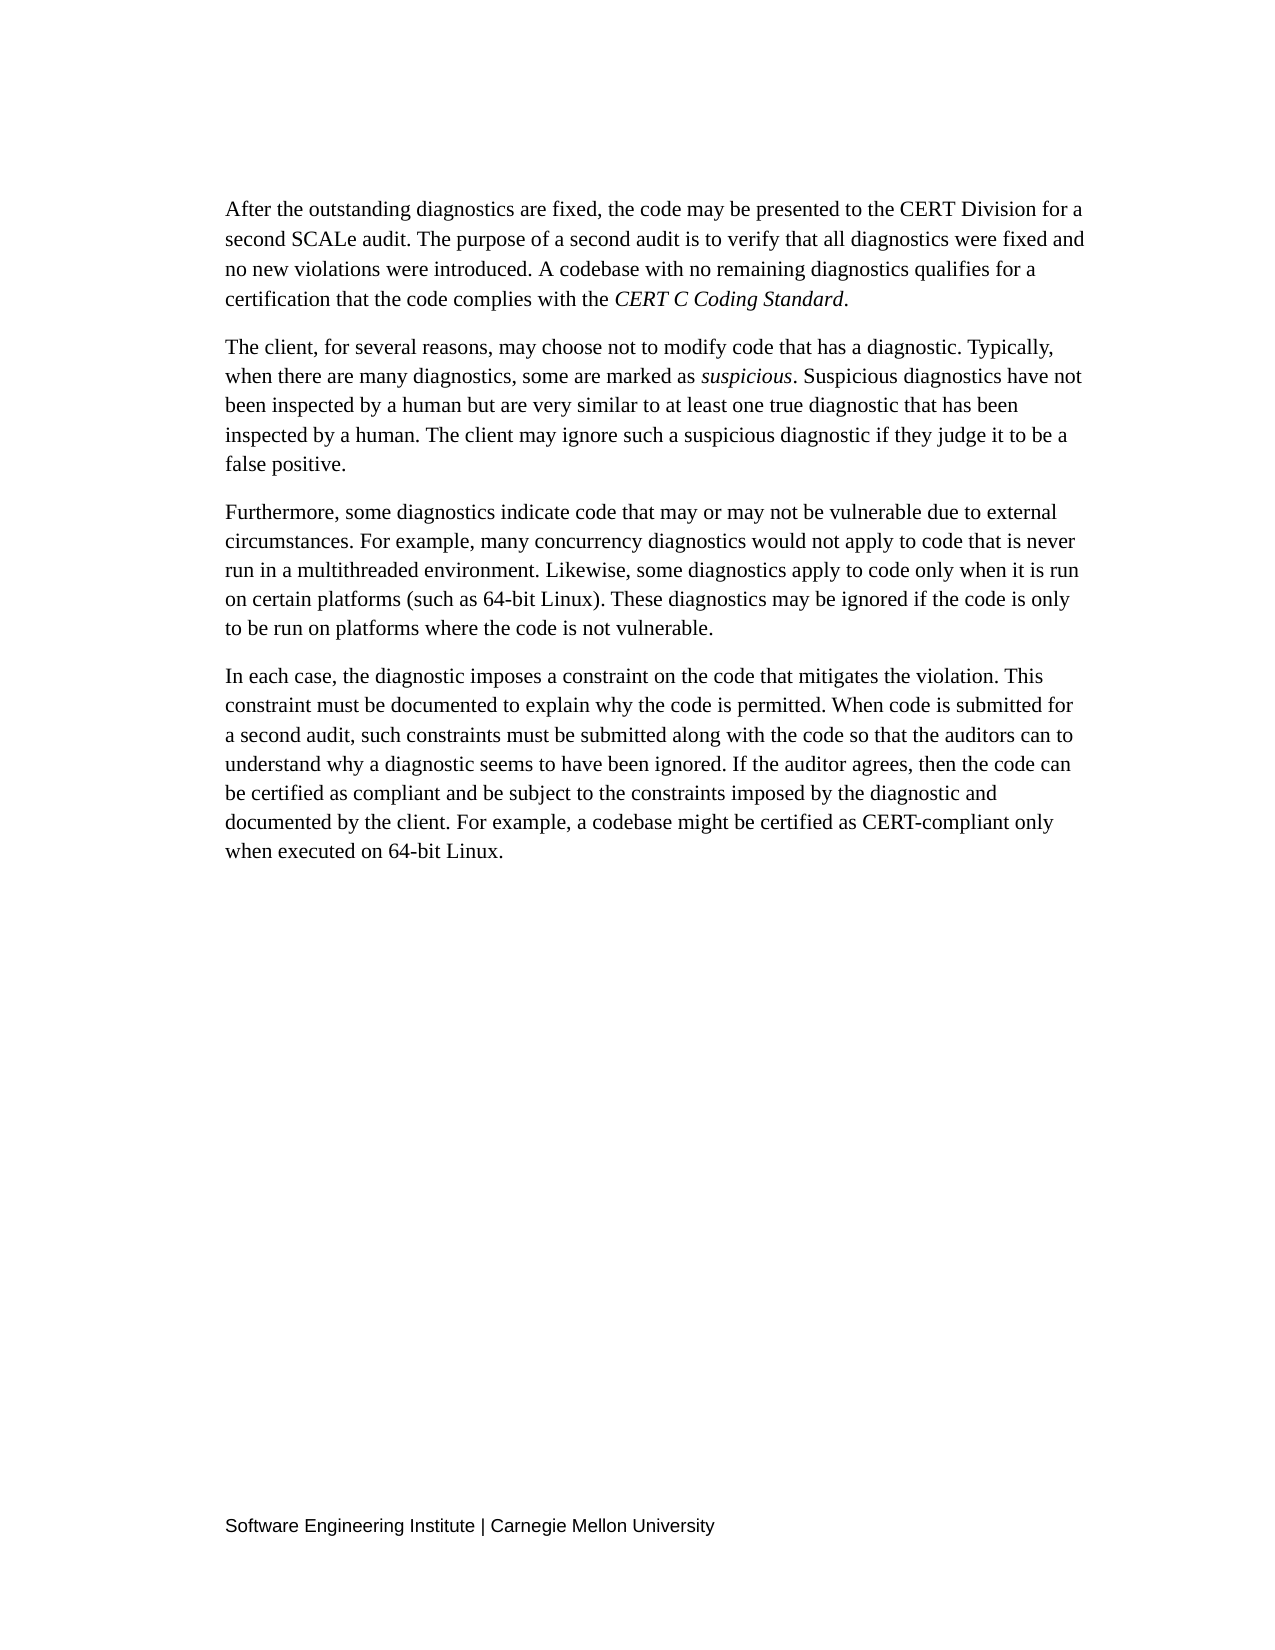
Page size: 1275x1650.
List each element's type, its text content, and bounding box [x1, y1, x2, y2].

text In each case, the diagnostic imposes a constraint on the code that mitigates the violation. This constraint must be documented to explain why the code is permitted. When code is submitted for a second audit, such constraints must be submitted along with the code so that the auditors can to understand why a diagnostic seems to have been ignored. If the auditor agrees, then the code can be certified as compliant and be subject to the constraints imposed by the diagnostic and documented by the client. For example, a codebase might be certified as CERT-compliant only when executed on 64-bit Linux. [225, 659, 1087, 863]
text Furthermore, some diagnostics indicate code that may or may not be vulnerable due to external circumstances. For example, many concurrency diagnostics would not apply to code that is never run in a multithreaded environment. Likewise, some diagnostics apply to code only when it is run on certain platforms (such as 64-bit Linux). These diagnostics may be ignored if the code is only to be run on platforms where the code is not vulnerable. [225, 495, 1087, 641]
text The client, for several reasons, may choose not to modify code that has a diagnostic. Typically, when there are many diagnostics, some are marked as suspicious. Suspicious diagnostics have not been inspected by a human but are very similar to at least one true diagnostic that has been inspected by a human. The client may ignore such a suspicious diagnostic if they judge it to be a false positive. [225, 330, 1087, 476]
text After the outstanding diagnostics are fixed, the code may be presented to the CERT Division for a second SCALe audit. The purpose of a second audit is to verify that all diagnostics were fixed and no new violations were introduced. A codebase with no remaining diagnostics qualifies for a certification that the code complies with the CERT C Coding Standard. [225, 191, 1087, 311]
